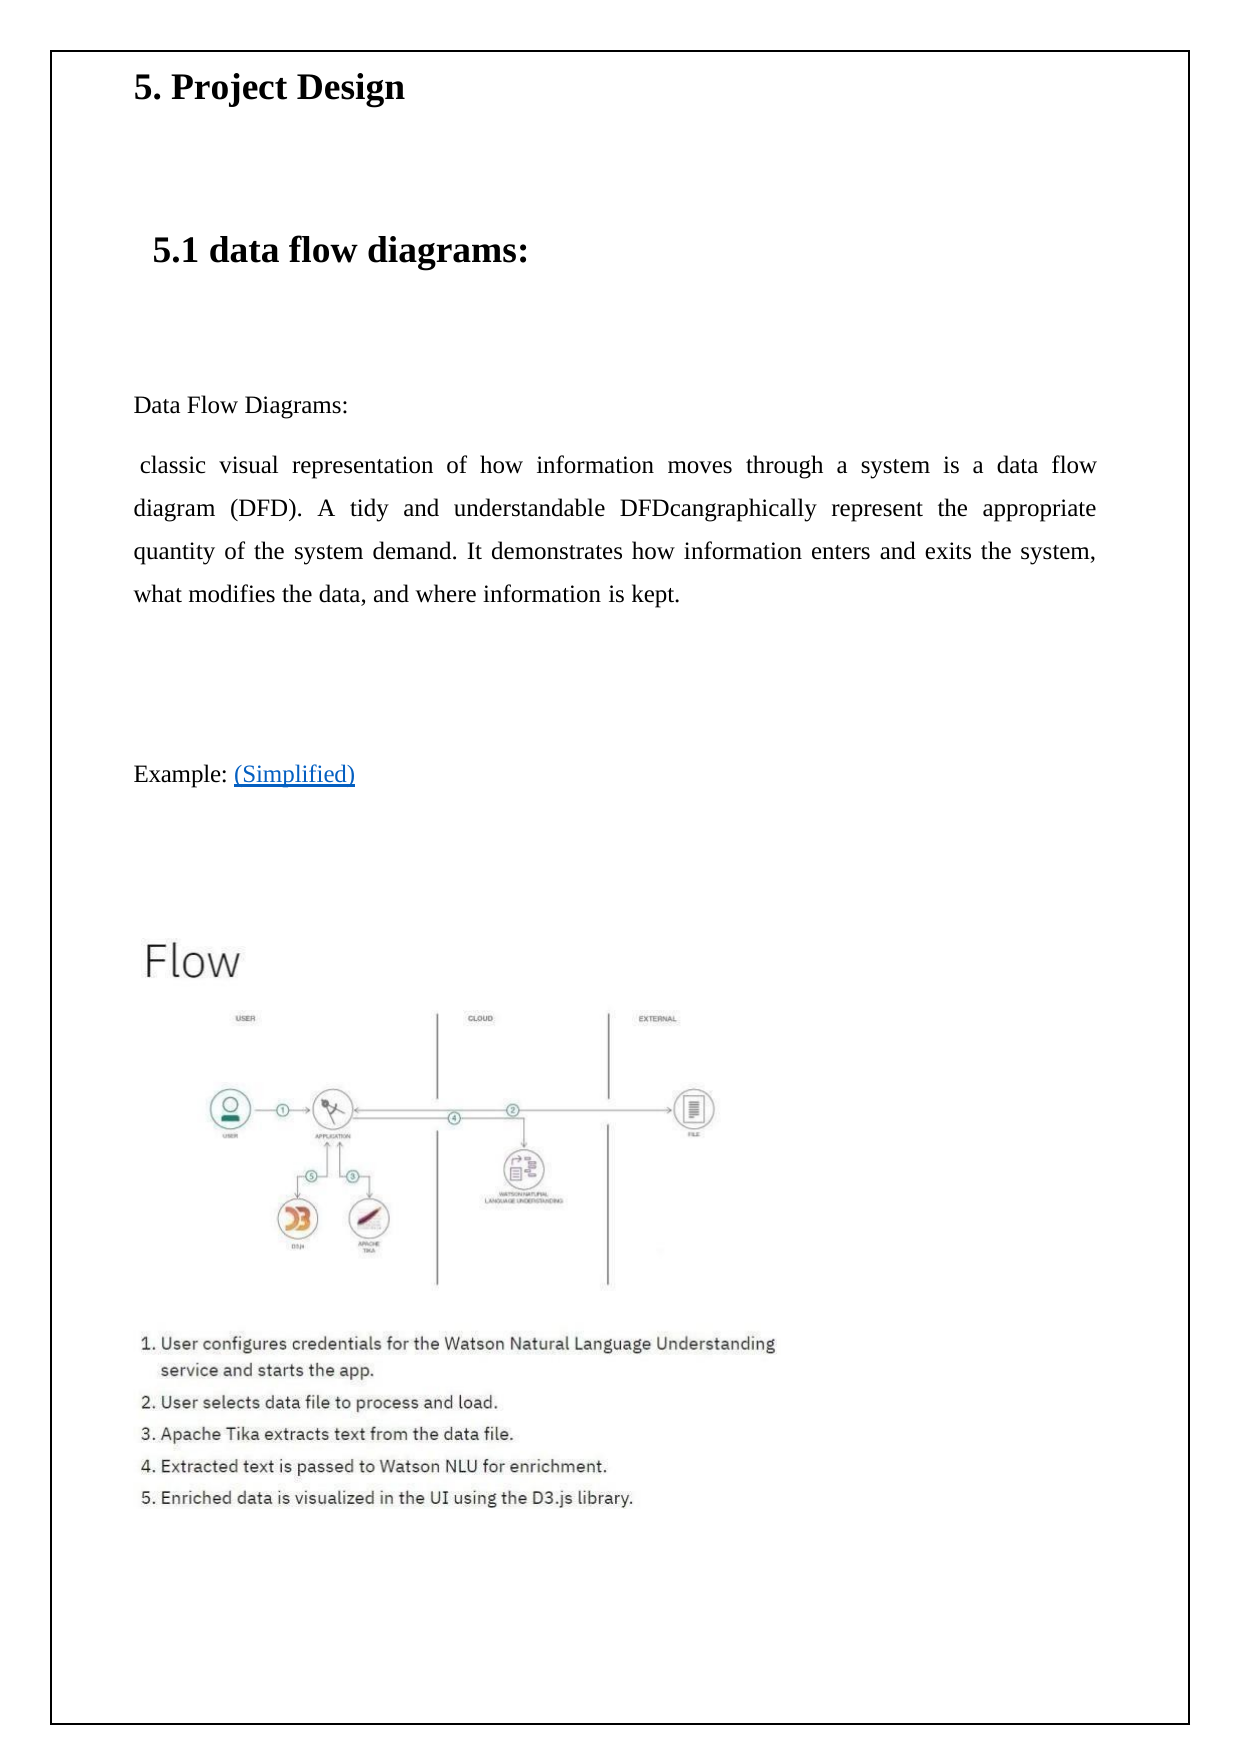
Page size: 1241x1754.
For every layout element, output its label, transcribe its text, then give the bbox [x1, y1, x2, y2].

list data flow diagrams: [152, 227, 1157, 271]
text Example: (Simplified) [133, 759, 1157, 788]
text Data Flow Diagrams: [133, 390, 1157, 419]
subtitle Project Design [133, 65, 1157, 108]
picture [133, 938, 781, 1509]
text classic visual representation of how information moves through a system is a data flow diagram (DFD). A tidy and understandable DFDcangraphically represent the appropriate quantity of the system demand. It demonstrates how information enters and exits the system, what modifies the data, and where information is kept. [133, 450, 1097, 608]
